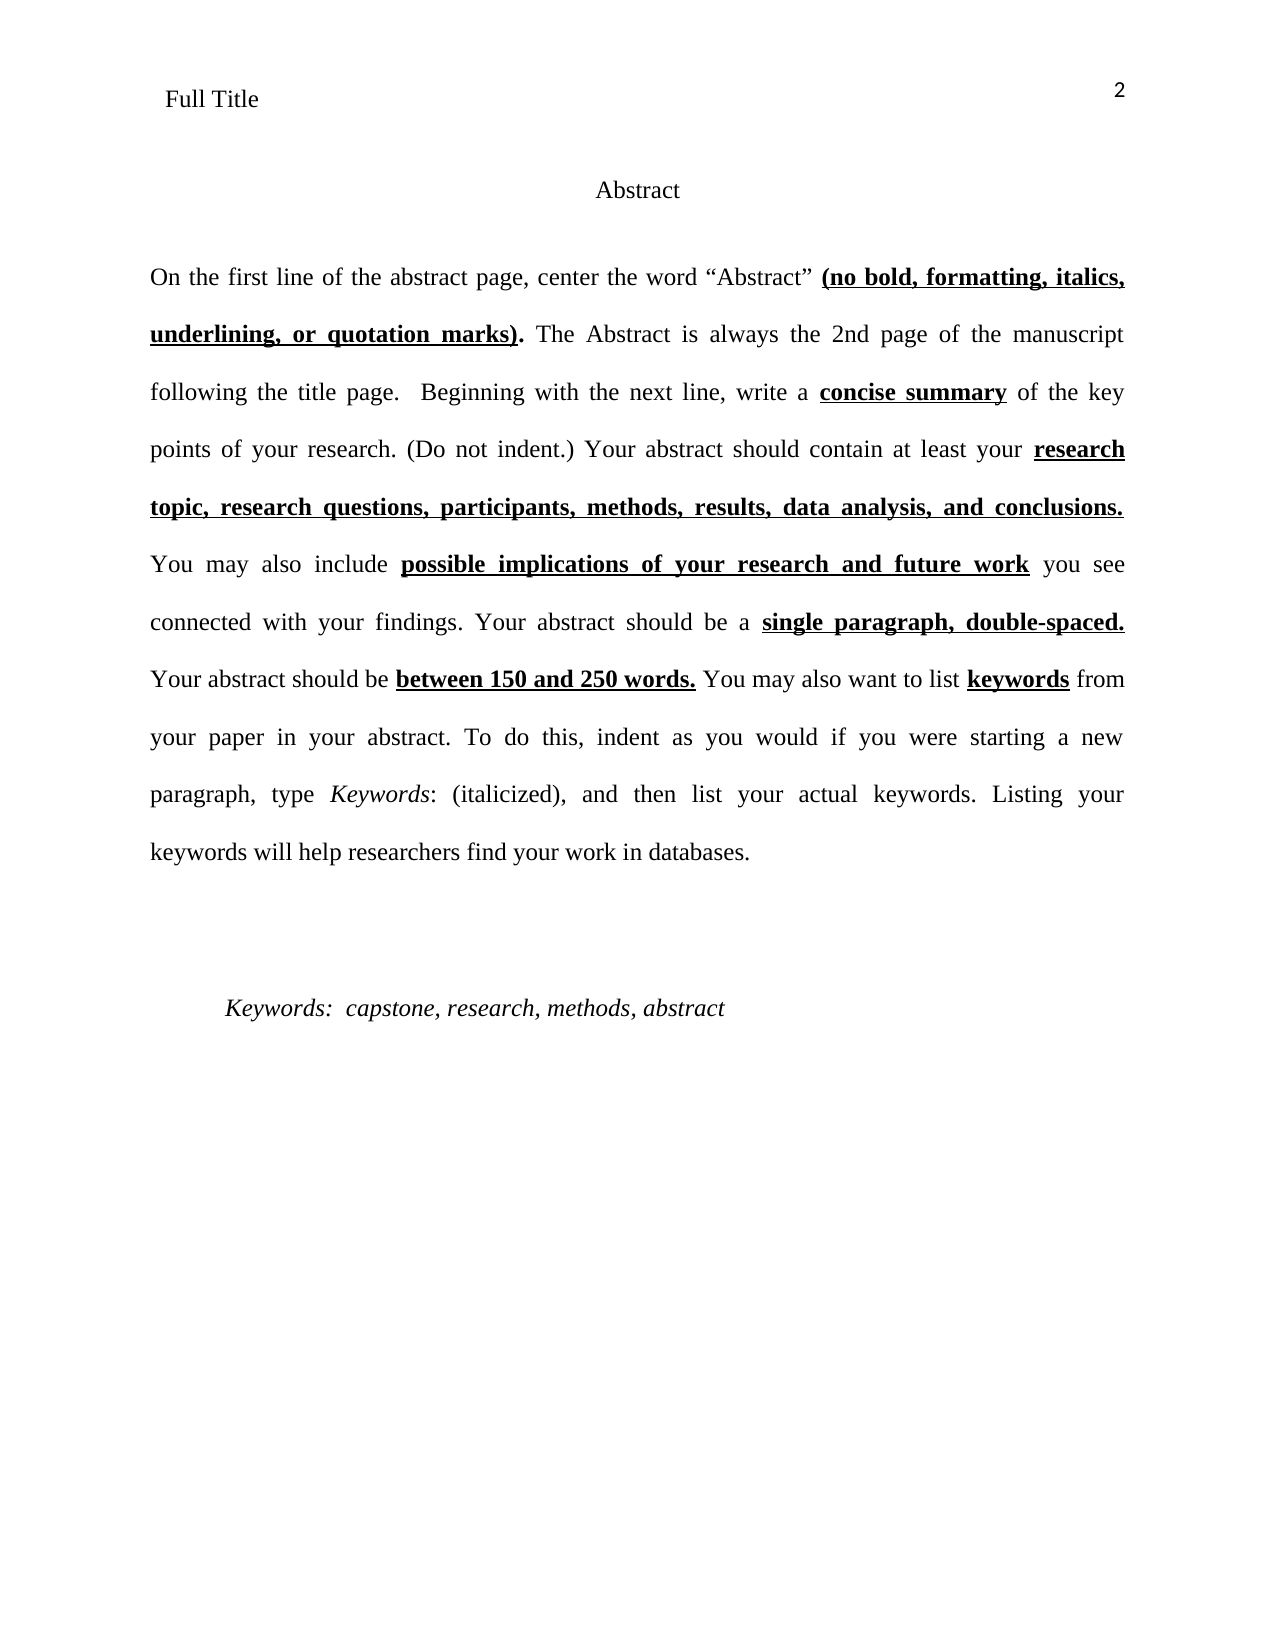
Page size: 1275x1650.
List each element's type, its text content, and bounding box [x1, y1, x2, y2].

text Keywords: capstone, research, methods, abstract [150, 993, 1125, 1022]
subtitle Abstract [150, 175, 1125, 204]
text On the first line of the abstract page, center the word “Abstract” (no bold, formatting, italics, underlining, or quotation marks). The Abstract is always the 2nd page of the manuscript following the title page. Beginning with the next line, write a concise summary of the key points of your research. (Do not indent.) Your abstract should contain at least your research topic, research questions, participants, methods, results, data analysis, and conclusions. You may also include possible implications of your research and future work you see connected with your findings. Your abstract should be a single paragraph, double-spaced. Your abstract should be between 150 and 250 words. You may also want to list keywords from your paper in your abstract. To do this, indent as you would if you were starting a new paragraph, type Keywords: (italicized), and then list your actual keywords. Listing your keywords will help researchers find your work in databases. [150, 262, 1125, 866]
